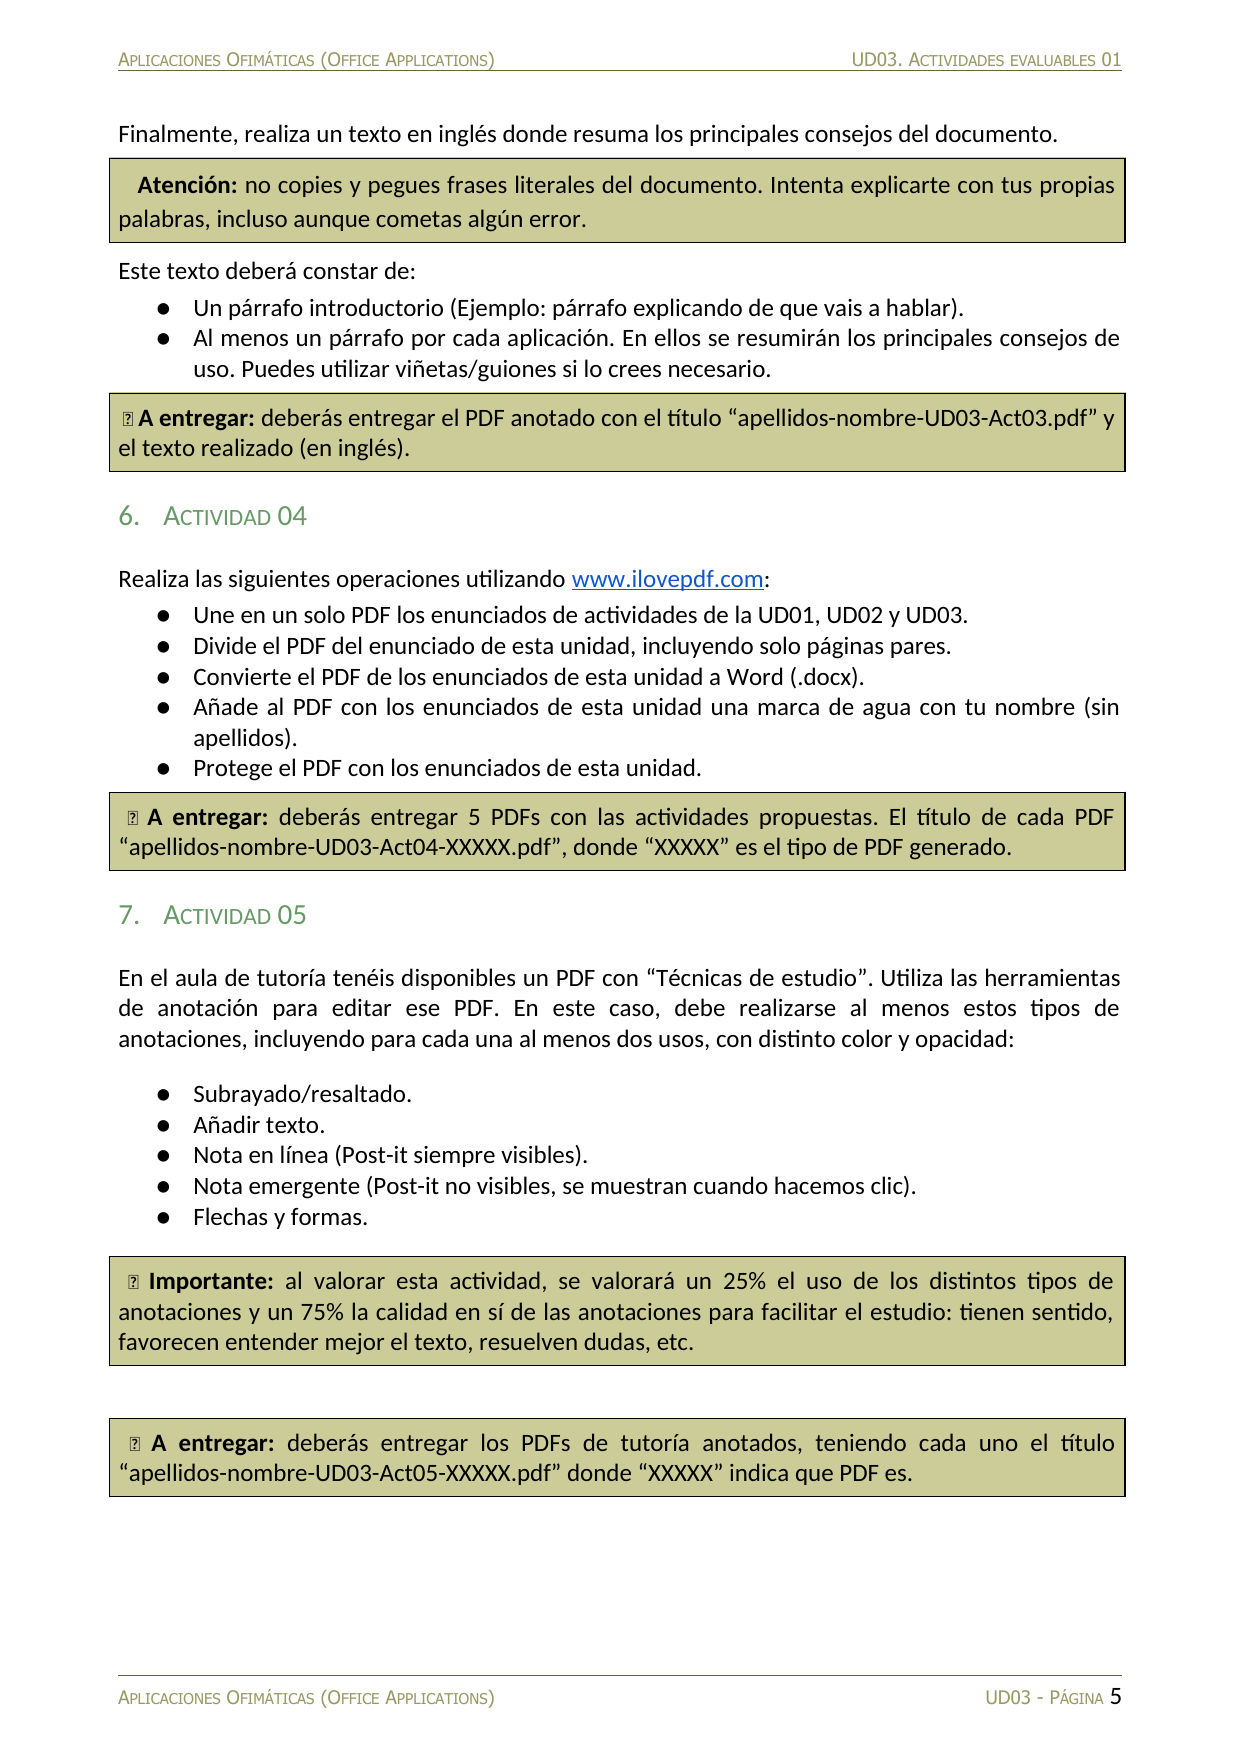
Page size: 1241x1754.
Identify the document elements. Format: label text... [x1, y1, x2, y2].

list Une en un solo PDF los enunciados de actividades de la UD01, UD02 y UD03. [156, 600, 1122, 630]
list Nota en línea (Post-it siempre visibles). [156, 1139, 1122, 1170]
list Nota emergente (Post-it no visibles, se muestran cuando hacemos clic). [156, 1170, 1122, 1201]
text ❕ Atención: no copies y pegues frases literales del documento. Intenta explicarte con tus propias palabras, incluso aunque cometas algún error. [110, 159, 1124, 242]
list Un párrafo introductorio (Ejemplo: párrafo explicando de que vais a hablar). [156, 292, 1122, 322]
text En el aula de tutoría tenéis disponibles un PDF con “Técnicas de estudio”. Utiliza las herramientas de anotación para editar ese PDF. En este caso, debe realizarse al menos estos tipos de anotaciones, incluyendo para cada una al menos dos usos, con distinto color y opacidad: [118, 962, 1122, 1053]
subtitle Actividad 04 [118, 497, 1122, 533]
subtitle Actividad 05 [118, 896, 1122, 932]
text Este texto deberá constar de: [118, 255, 1122, 286]
list Protege el PDF con los enunciados de esta unidad. [156, 752, 1122, 783]
text Finalmente, realiza un texto en inglés donde resuma los principales consejos del documento. [118, 118, 1122, 148]
list Flechas y formas. [156, 1201, 1122, 1231]
text 📕 A entregar: deberás entregar 5 PDFs con las actividades propuestas. El título de cada PDF “apellidos-nombre-UD03-Act04-XXXXX.pdf”, donde “XXXXX” es el tipo de PDF generado. [110, 793, 1124, 870]
list Al menos un párrafo por cada aplicación. En ellos se resumirán los principales consejos de uso. Puedes utilizar viñetas/guiones si lo crees necesario. [156, 322, 1122, 383]
list Añade al PDF con los enunciados de esta unidad una marca de agua con tu nombre (sin apellidos). [156, 691, 1122, 752]
list Divide el PDF del enunciado de esta unidad, incluyendo solo páginas pares. [156, 630, 1122, 661]
text Realiza las siguientes operaciones utilizando www.ilovepdf.com: [118, 563, 1122, 593]
text 📕 A entregar: deberás entregar el PDF anotado con el título “apellidos-nombre-UD03-Act03.pdf” y el texto realizado (en inglés). [110, 394, 1124, 471]
list Convierte el PDF de los enunciados de esta unidad a Word (.docx). [156, 661, 1122, 691]
text 📖 Importante: al valorar esta actividad, se valorará un 25% el uso de los distintos tipos de anotaciones y un 75% la calidad en sí de las anotaciones para facilitar el estudio: tienen sentido, favorecen entender mejor el texto, resuelven dudas, etc. [110, 1257, 1124, 1365]
list Subrayado/resaltado. [156, 1078, 1122, 1109]
list Añadir texto. [156, 1109, 1122, 1139]
